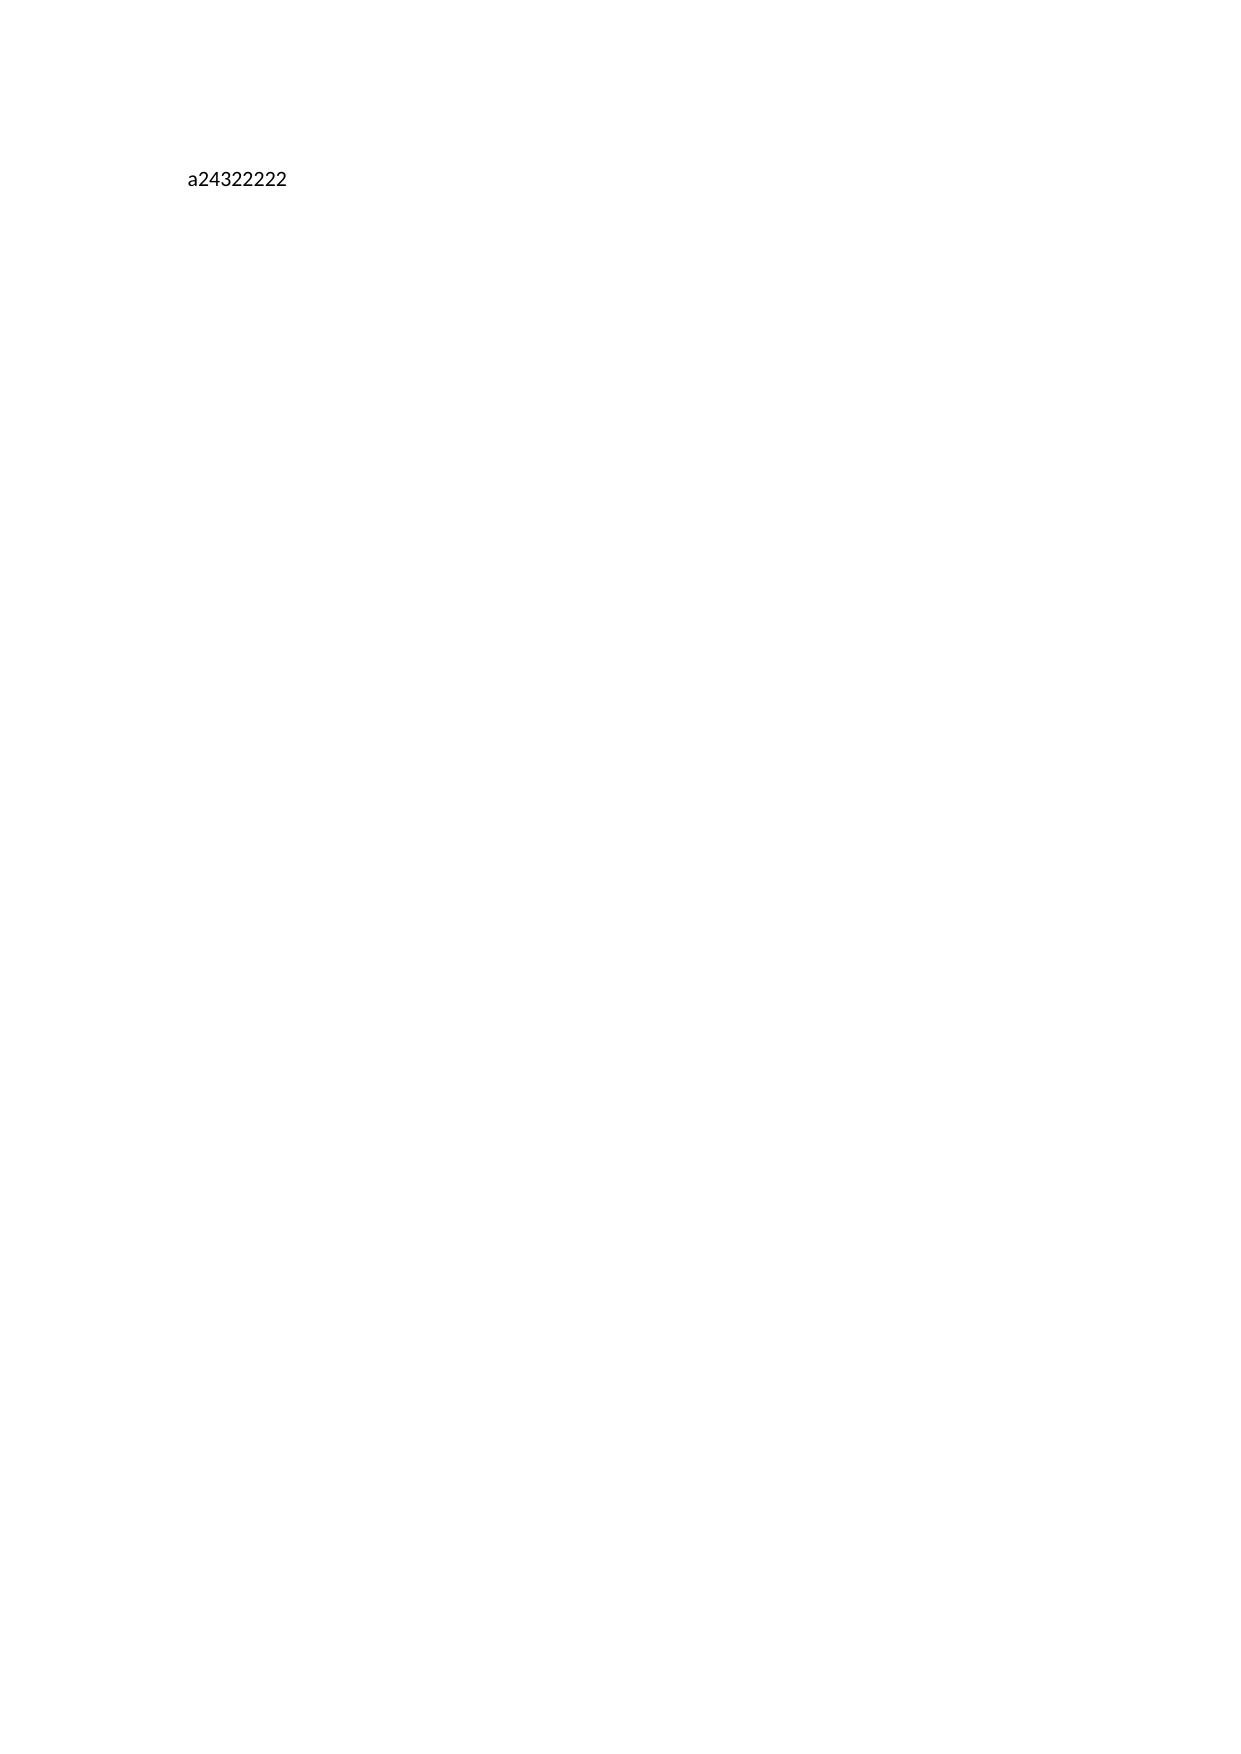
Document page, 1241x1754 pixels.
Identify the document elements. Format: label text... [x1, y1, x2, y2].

text a24322222 [187, 162, 1053, 194]
